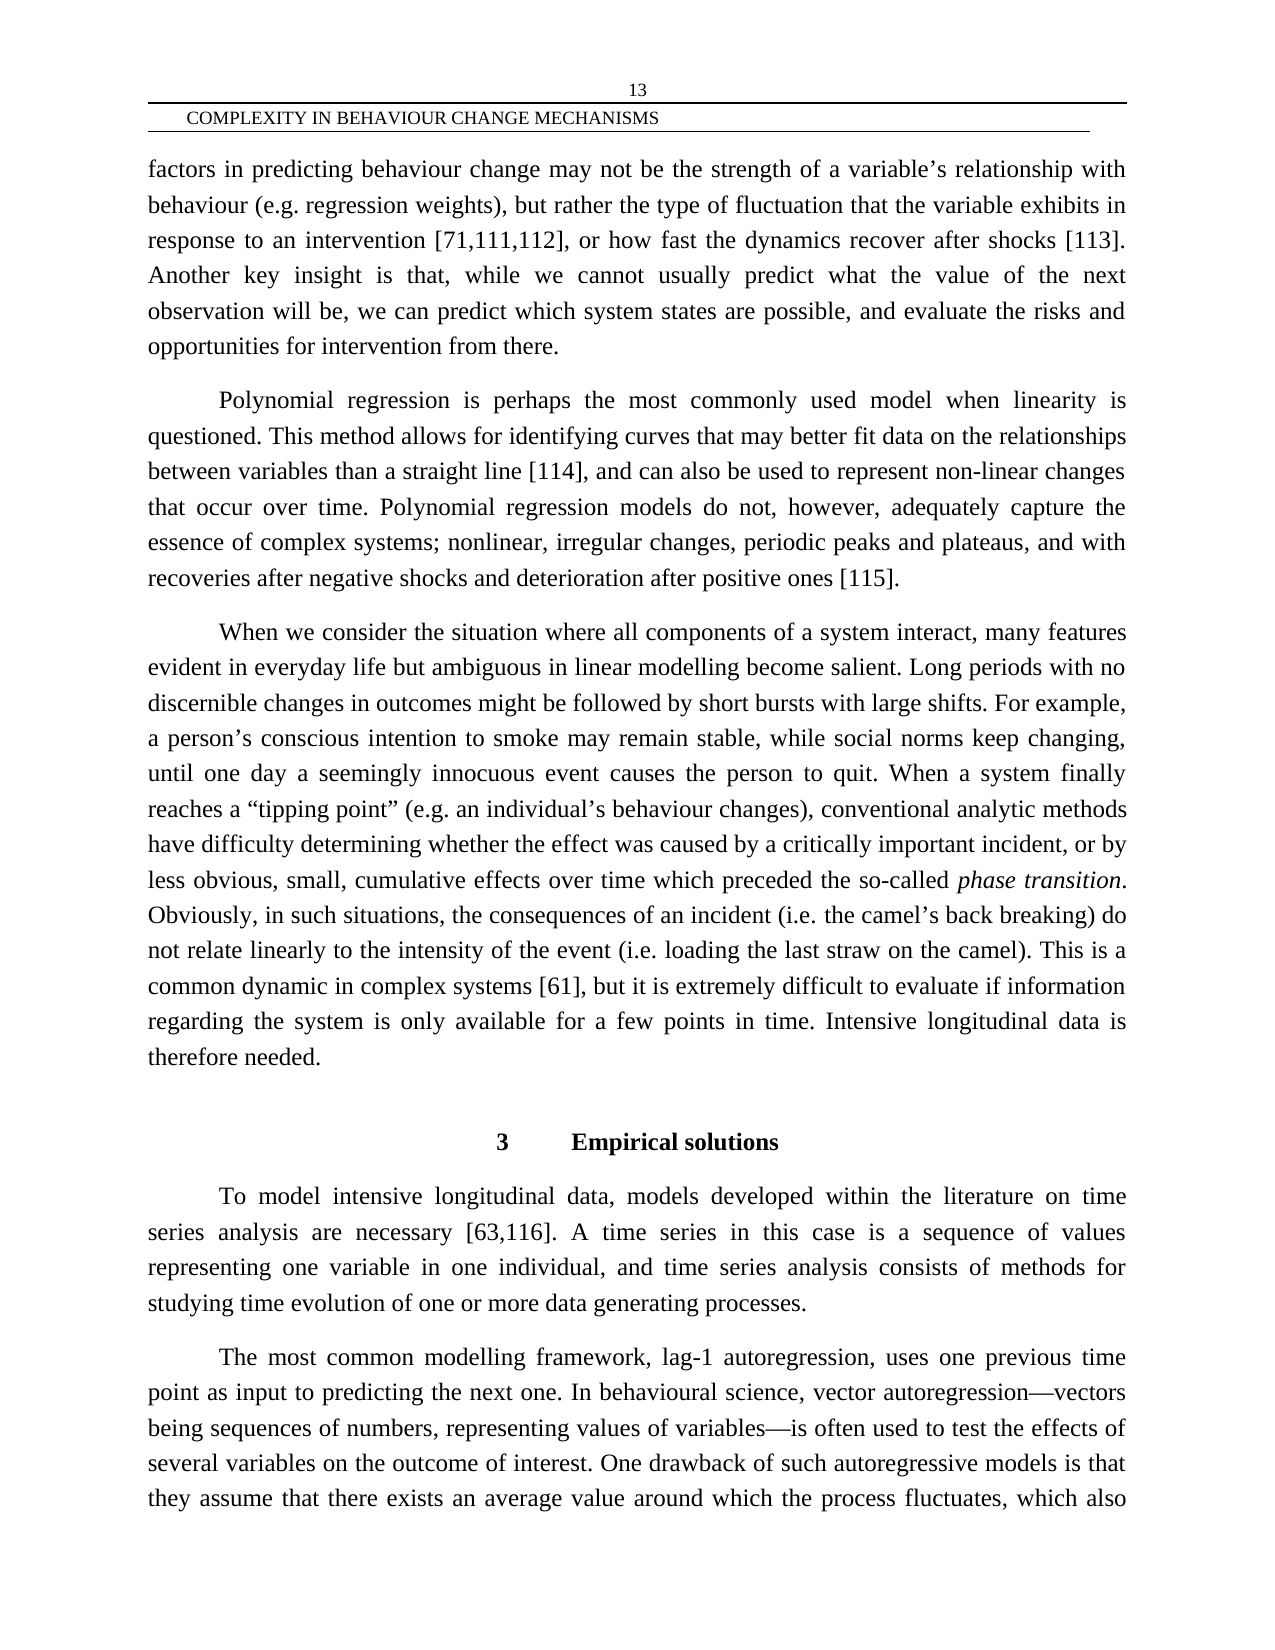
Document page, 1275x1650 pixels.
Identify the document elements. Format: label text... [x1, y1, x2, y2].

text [148, 1335, 1127, 1512]
subtitle 3 Empirical solutions [148, 1121, 1127, 1156]
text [148, 148, 1127, 360]
text To model intensive longitudinal data, models developed within the literature on time series analysis are necessary [63,116]. A time series in this case is a sequence of values representing one variable in one individual, and time series analysis consists of methods for studying time evolution of one or more data generating processes. [148, 1175, 1127, 1316]
text Polynomial regression is perhaps the most commonly used model when linearity is questioned. This method allows for identifying curves that may better fit data on the relationships between variables than a straight line [114], and can also be used to represent non-linear changes that occur over time. Polynomial regression models do not, however, adequately capture the essence of complex systems; nonlinear, irregular changes, periodic peaks and plateaus, and with recoveries after negative shocks and deterioration after positive ones [115]. [148, 379, 1127, 591]
text When we consider the situation where all components of a system interact, many features evident in everyday life but ambiguous in linear modelling become salient. Long periods with no discernible changes in outcomes might be followed by short bursts with large shifts. For example, a person’s conscious intention to smoke may remain stable, while social norms keep changing, until one day a seemingly innocuous event causes the person to quit. When a system finally reaches a “tipping point” (e.g. an individual’s behaviour changes), conventional analytic methods have difficulty determining whether the effect was caused by a critically important incident, or by less obvious, small, cumulative effects over time which preceded the so-called phase transition. Obviously, in such situations, the consequences of an incident (i.e. the camel’s back breaking) do not relate linearly to the intensity of the event (i.e. loading the last straw on the camel). This is a common dynamic in complex systems [61], but it is extremely difficult to evaluate if information regarding the system is only available for a few points in time. Intensive longitudinal data is therefore needed. [148, 610, 1127, 1071]
